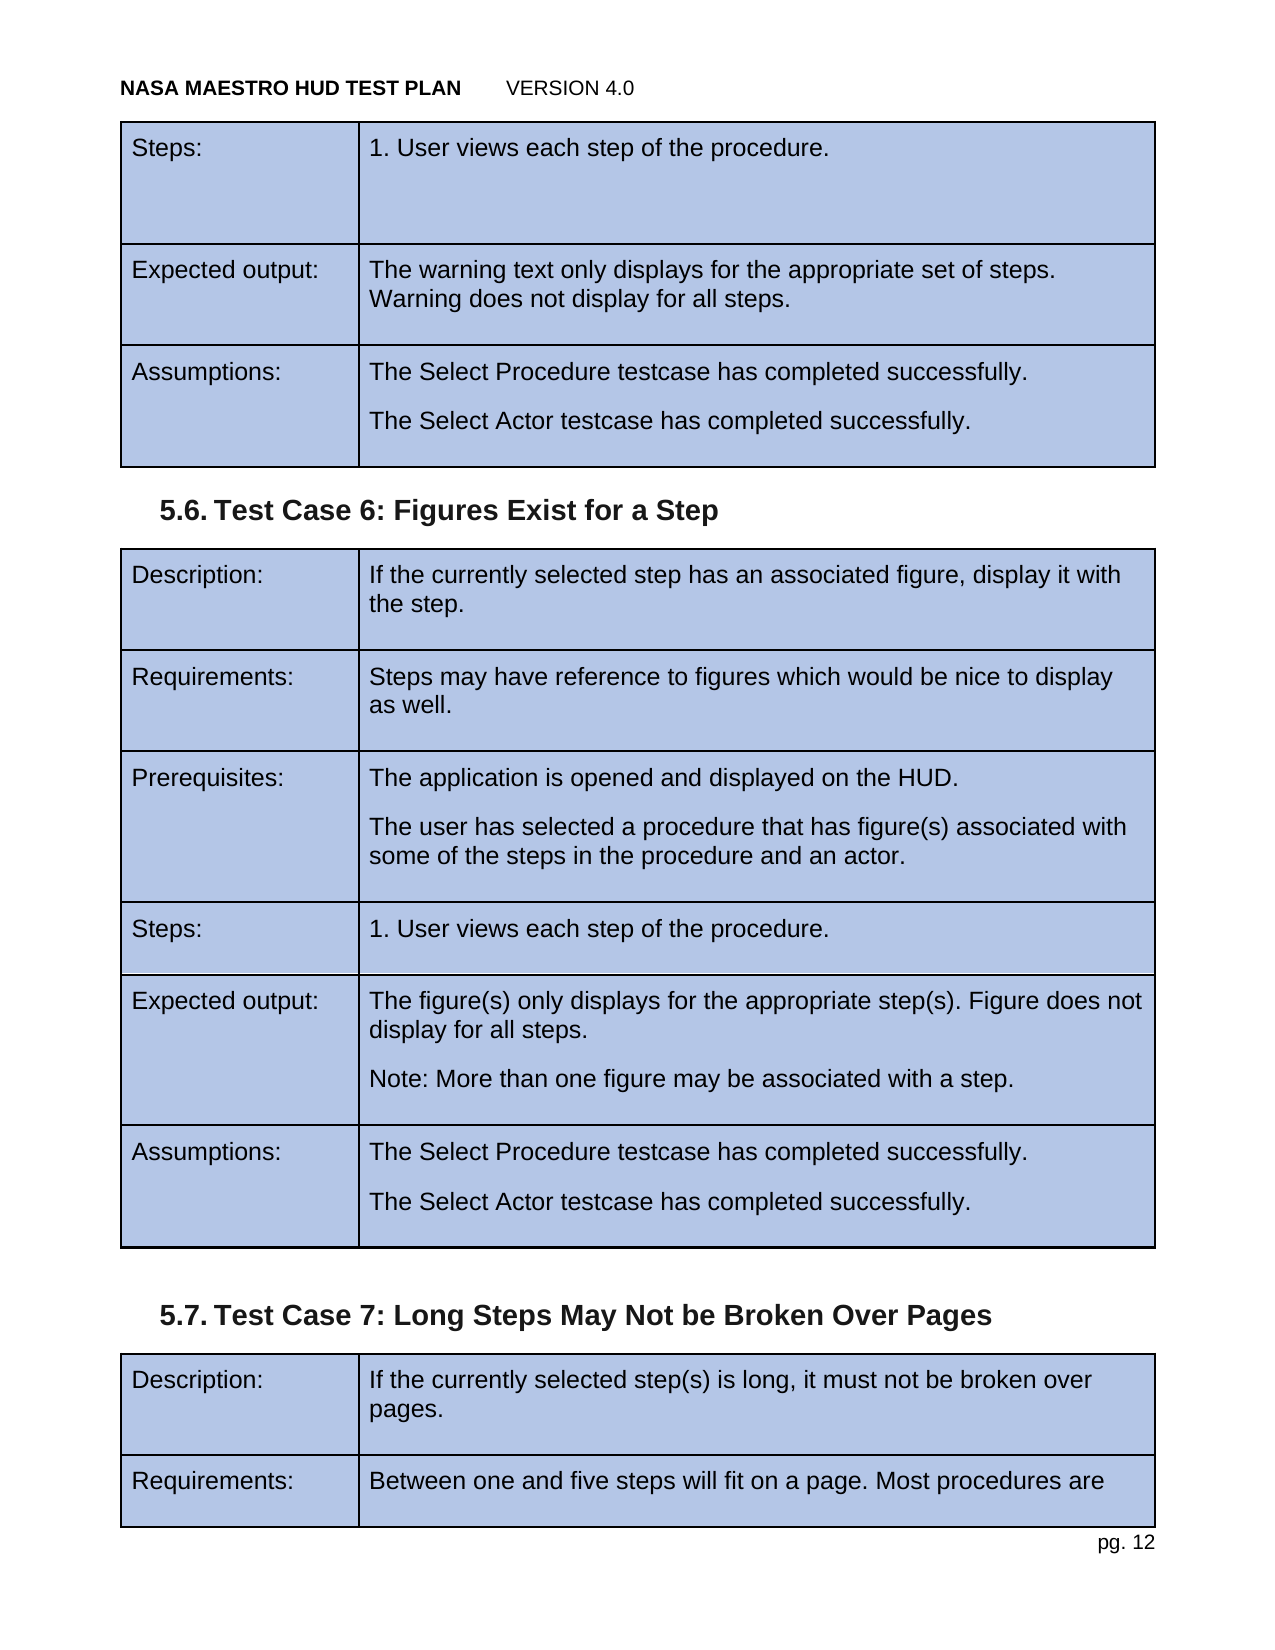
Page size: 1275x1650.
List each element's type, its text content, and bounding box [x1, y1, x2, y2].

table_cell Steps: [122, 123, 358, 243]
table_cell The Select Procedure testcase has completed successfully. The Select Actor testcase has completed successfully. [360, 346, 1154, 466]
table_cell Steps: [122, 903, 358, 973]
table_header If the currently selected step has an associated figure, display it with the step. [360, 550, 1154, 649]
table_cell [360, 1456, 1154, 1526]
table_cell Prerequisites: [122, 752, 358, 901]
table_header If the currently selected step(s) is long, it must not be broken over pages. [360, 1355, 1154, 1454]
table_cell Expected output: [122, 245, 358, 344]
table_cell Assumptions: [122, 346, 358, 466]
subtitle Test Case 7: Long Steps May Not be Broken Over Pages [159, 1298, 1155, 1332]
table_cell 1. User views each step of the procedure. [360, 123, 1154, 243]
subtitle Test Case 6: Figures Exist for a Step [159, 493, 1155, 527]
table_header Description: [122, 1355, 358, 1454]
table_cell Steps may have reference to figures which would be nice to display as well. [360, 651, 1154, 750]
table_cell The Select Procedure testcase has completed successfully. The Select Actor testcase has completed successfully. [360, 1126, 1154, 1246]
table_cell Requirements: [122, 1456, 358, 1526]
table_cell The warning text only displays for the appropriate set of steps. Warning does not display for all steps. [360, 245, 1154, 344]
table_cell 1. User views each step of the procedure. [360, 903, 1154, 973]
table_cell The application is opened and displayed on the HUD. The user has selected a procedure that has figure(s) associated with some of the steps in the procedure and an actor. [360, 752, 1154, 901]
table_cell Expected output: [122, 976, 358, 1124]
table_cell Requirements: [122, 651, 358, 750]
table_cell The figure(s) only displays for the appropriate step(s). Figure does not display for all steps. Note: More than one figure may be associated with a step. [360, 976, 1154, 1124]
table_header Description: [122, 550, 358, 649]
table_cell Assumptions: [122, 1126, 358, 1246]
